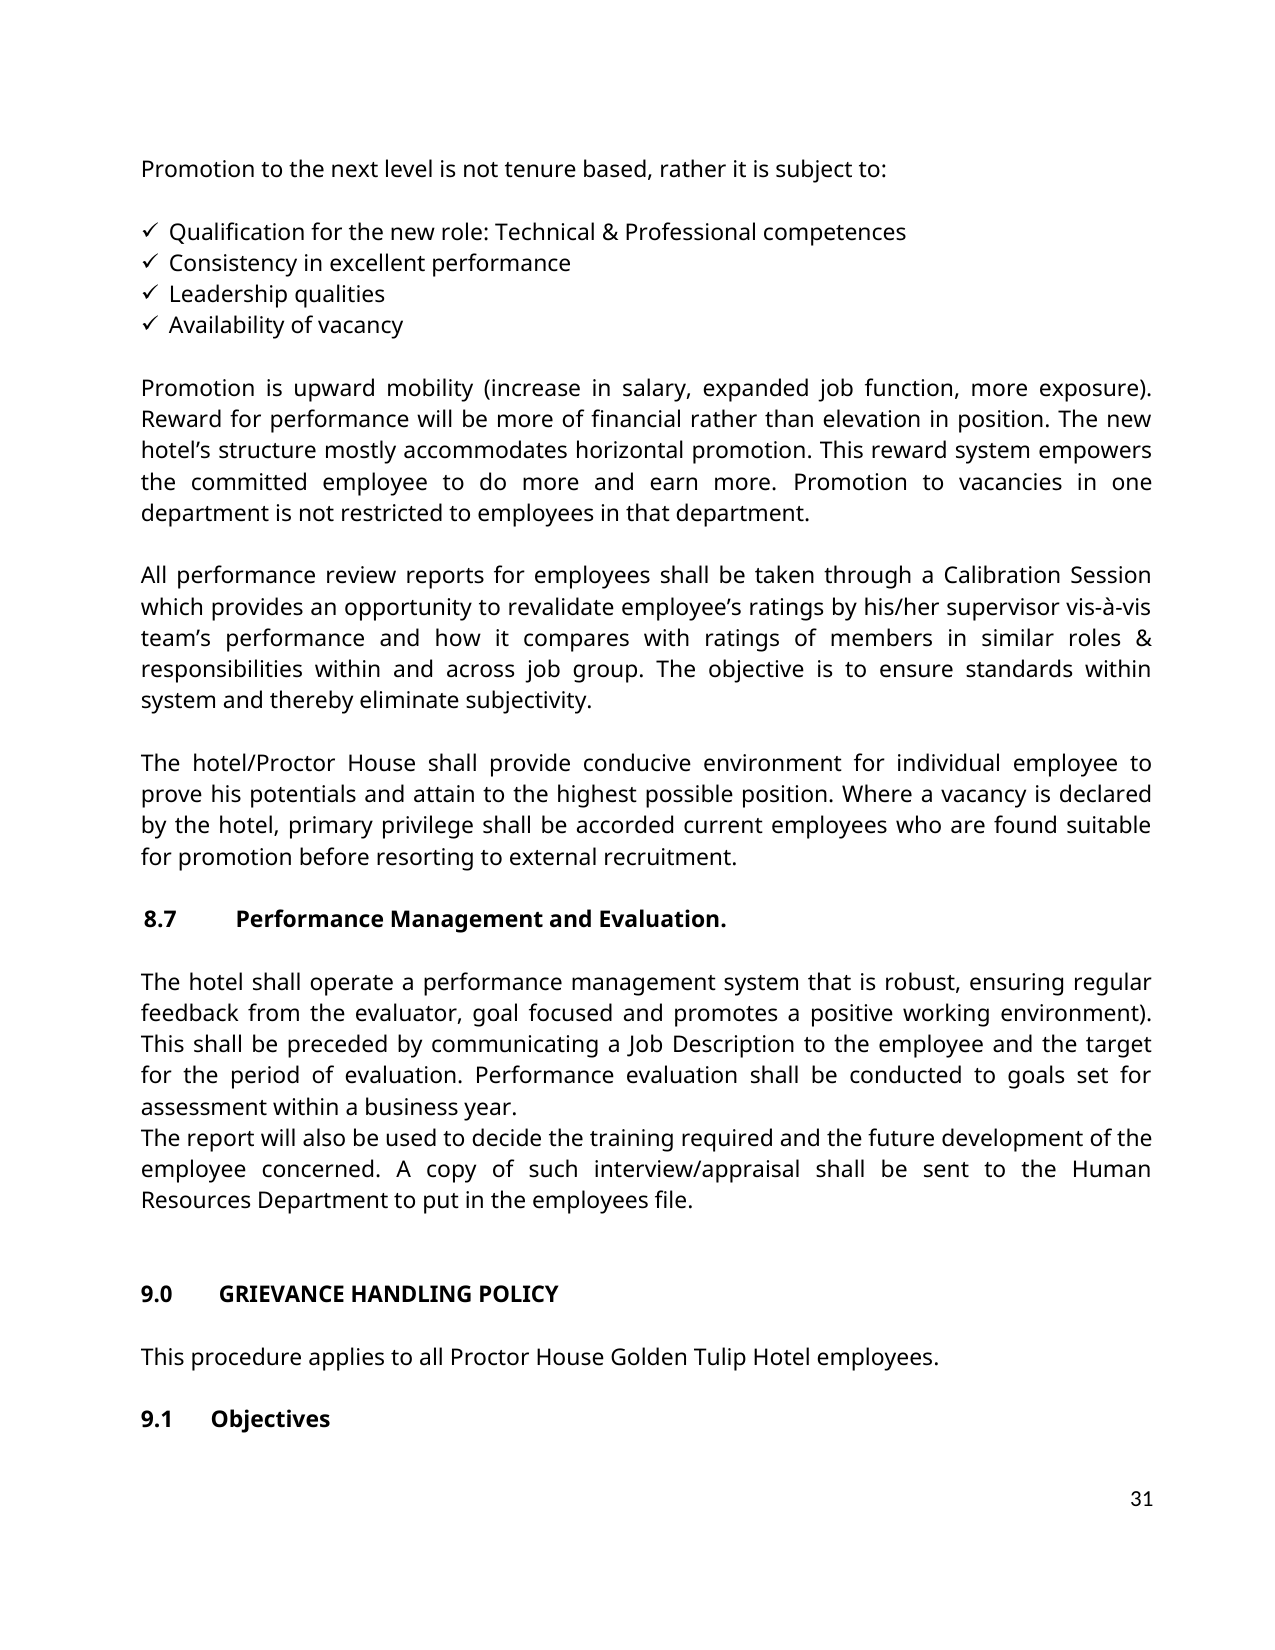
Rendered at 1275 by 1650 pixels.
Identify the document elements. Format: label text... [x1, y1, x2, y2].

list Availability of vacancy [141, 309, 1153, 341]
text 9.0 GRIEVANCE HANDLING POLICY [141, 1278, 1153, 1309]
text All performance review reports for employees shall be taken through a Calibration Session which provides an opportunity to revalidate employee’s ratings by his/her supervisor vis-à-vis team’s performance and how it compares with ratings of members in similar roles & responsibilities within and across job group. The objective is to ensure standards within system and thereby eliminate subjectivity. [141, 559, 1153, 716]
text 8.7 Performance Management and Evaluation. [141, 903, 1153, 934]
list Consistency in excellent performance [141, 247, 1153, 278]
text This procedure applies to all Proctor House Golden Tulip Hotel employees. [141, 1341, 1153, 1372]
text Promotion is upward mobility (increase in salary, expanded job function, more exposure). Reward for performance will be more of financial rather than elevation in position. The new hotel’s structure mostly accommodates horizontal promotion. This reward system empowers the committed employee to do more and earn more. Promotion to vacancies in one department is not restricted to employees in that department. [141, 372, 1153, 528]
text The report will also be used to decide the training required and the future development of the employee concerned. A copy of such interview/appraisal shall be sent to the Human Resources Department to put in the employees file. [141, 1122, 1153, 1216]
text The hotel/Proctor House shall provide conducive environment for individual employee to prove his potentials and attain to the highest possible position. Where a vacancy is declared by the hotel, primary privilege shall be accorded current employees who are found suitable for promotion before resorting to external recruitment. [141, 747, 1153, 872]
text The hotel shall operate a performance management system that is robust, ensuring regular feedback from the evaluator, goal focused and promotes a positive working environment). This shall be preceded by communicating a Job Description to the employee and the target for the period of evaluation. Performance evaluation shall be conducted to goals set for assessment within a business year. [141, 966, 1153, 1122]
text Promotion to the next level is not tenure based, rather it is subject to: [141, 153, 1153, 184]
list Qualification for the new role: Technical & Professional competences [141, 216, 1153, 247]
text 9.1 Objectives [141, 1403, 1153, 1434]
list Leadership qualities [141, 278, 1153, 309]
